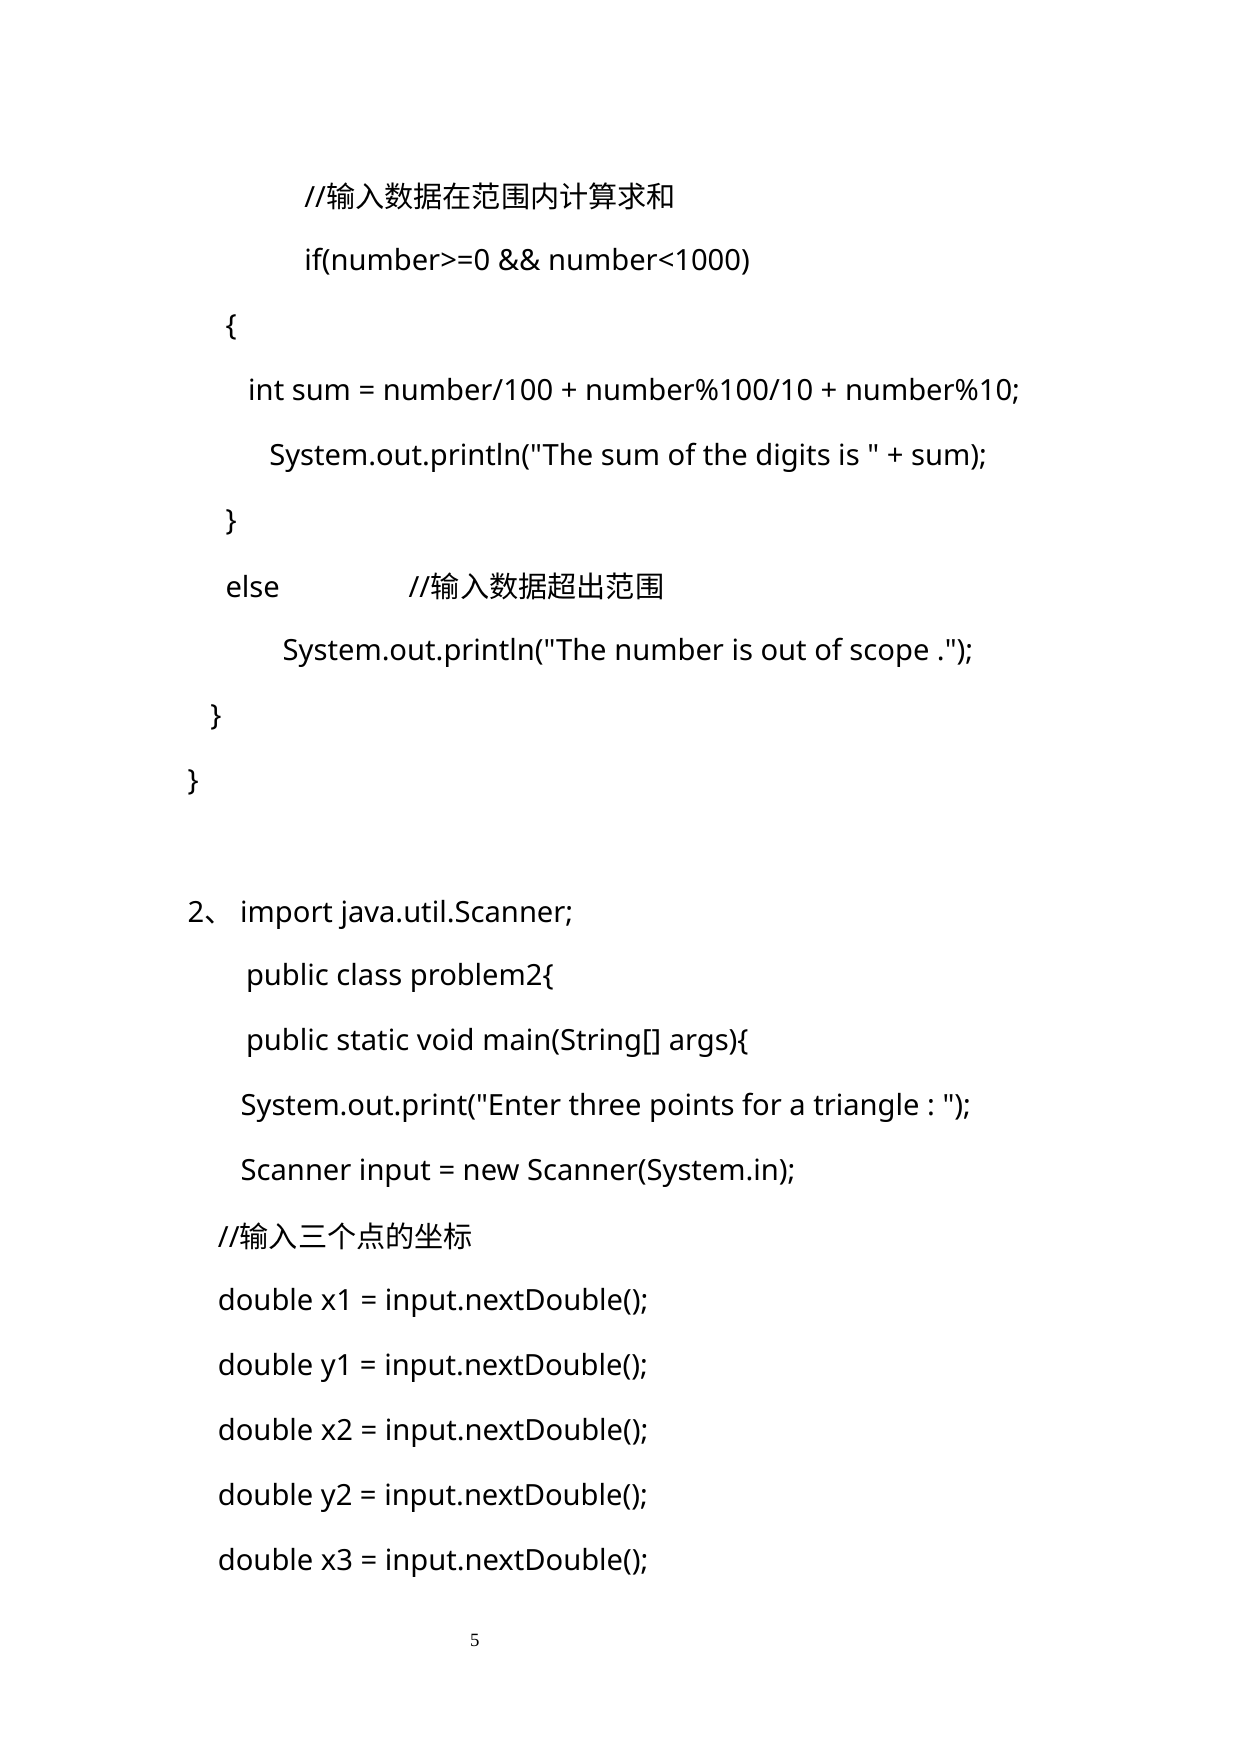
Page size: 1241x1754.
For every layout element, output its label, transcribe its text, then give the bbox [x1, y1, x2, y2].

list //输入数据在范围内计算求和 [187, 162, 1053, 227]
list System.out.println("The sum of the digits is " + sum); [187, 422, 1053, 487]
list System.out.println("The number is out of scope ."); [187, 617, 1053, 682]
list public class problem2{ [187, 942, 1053, 1007]
list } [187, 487, 1053, 552]
list double y2 = input.nextDouble(); [187, 1462, 1053, 1527]
list double y1 = input.nextDouble(); [187, 1332, 1053, 1397]
list } [187, 682, 1053, 747]
list else //输入数据超出范围 [187, 552, 1053, 617]
list System.out.print("Enter three points for a triangle : "); [187, 1072, 1053, 1137]
list if(number>=0 && number<1000) [187, 227, 1053, 292]
list int sum = number/100 + number%100/10 + number%10; [187, 357, 1053, 422]
list } [187, 747, 1053, 812]
list Scanner input = new Scanner(System.in); [187, 1137, 1053, 1202]
list public static void main(String[] args){ [187, 1007, 1053, 1072]
list //输入三个点的坐标 [187, 1202, 1053, 1267]
list double x1 = input.nextDouble(); [187, 1267, 1053, 1332]
list double x3 = input.nextDouble(); [187, 1527, 1053, 1592]
list { [187, 292, 1053, 357]
list double x2 = input.nextDouble(); [187, 1397, 1053, 1462]
list import java.util.Scanner; [187, 877, 1053, 942]
